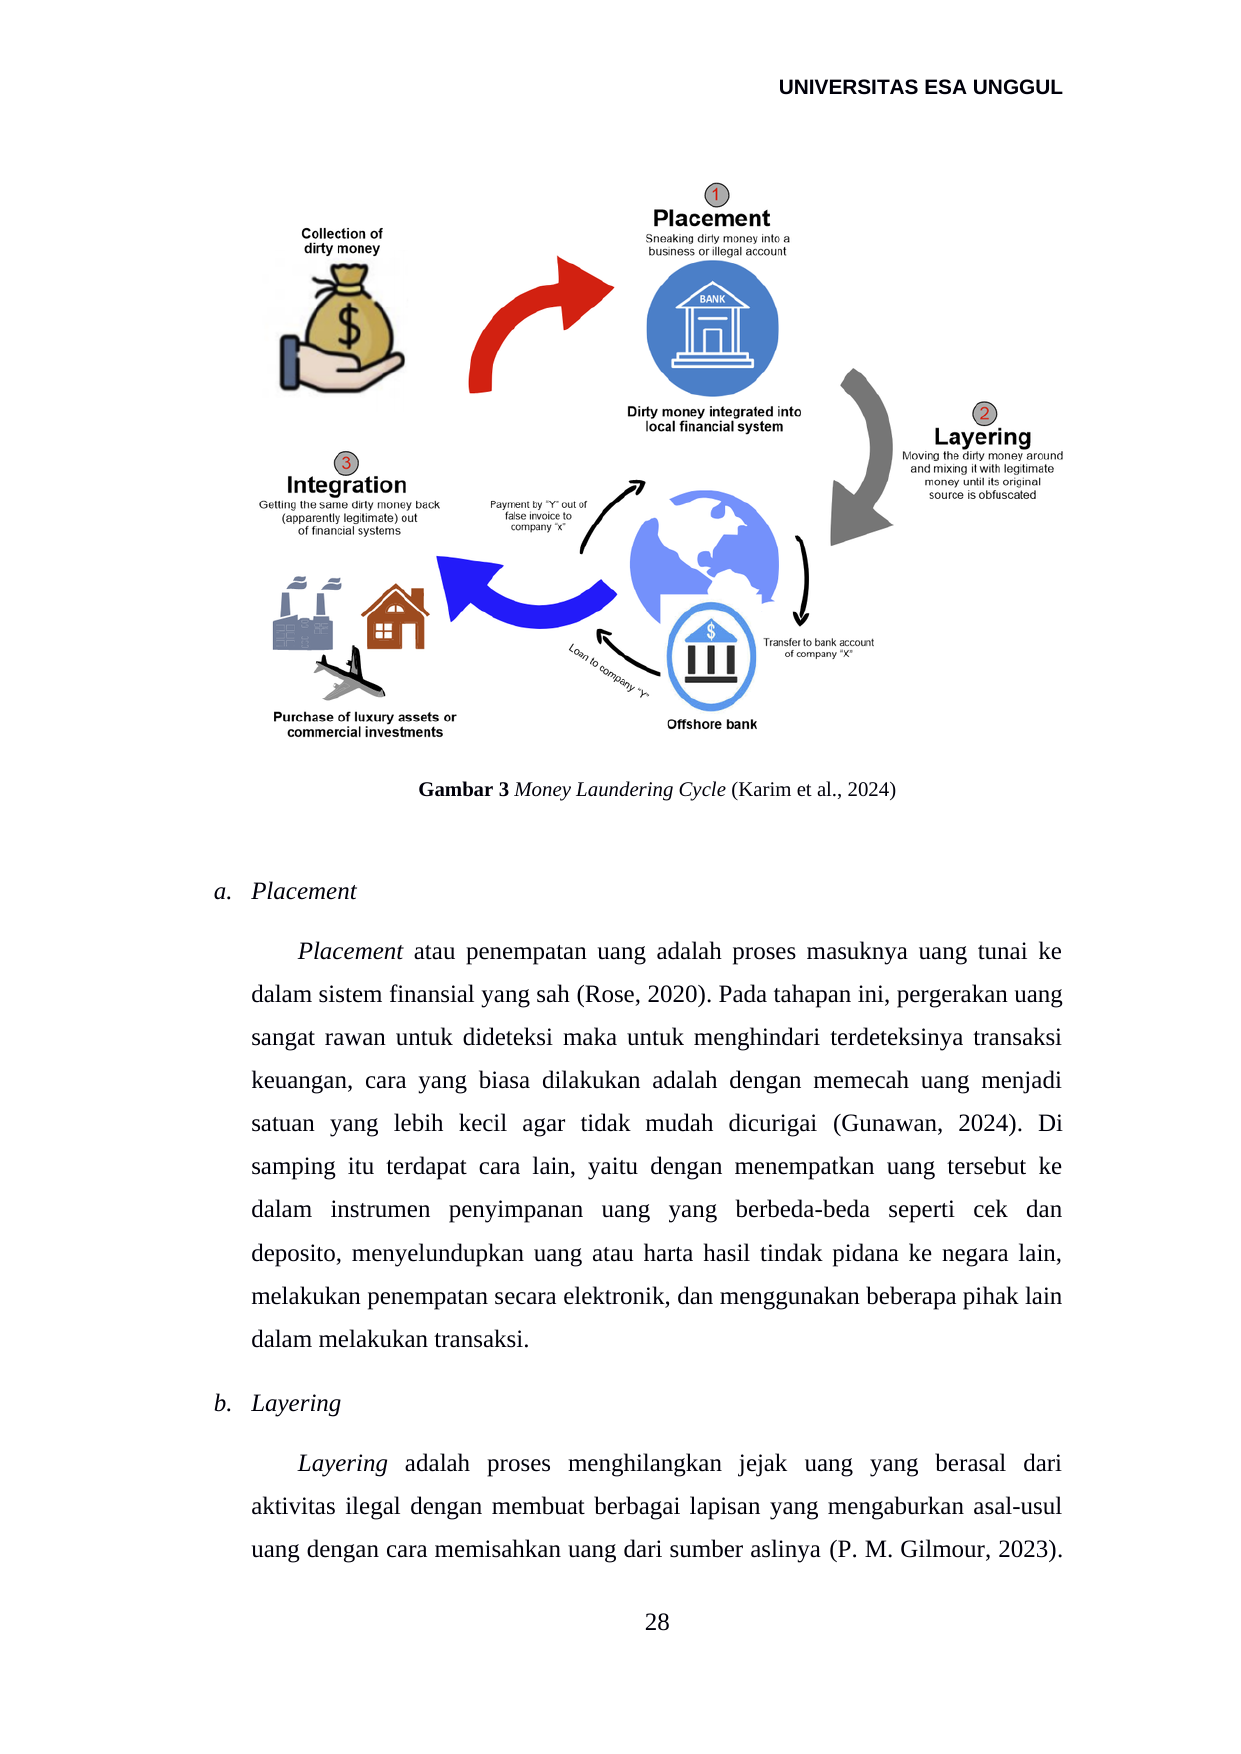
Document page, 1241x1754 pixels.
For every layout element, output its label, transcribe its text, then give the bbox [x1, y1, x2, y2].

text Gambar 3 Money Laundering Cycle (Karim et al., 2024) [251, 777, 1063, 801]
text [251, 1448, 1063, 1563]
picture [251, 177, 1063, 742]
list Placement [213, 876, 1063, 905]
text Placement atau penempatan uang adalah proses masuknya uang tunai ke dalam sistem finansial yang sah (Rose, 2020). Pada tahapan ini, pergerakan uang sangat rawan untuk dideteksi maka untuk menghindari terdeteksinya transaksi keuangan, cara yang biasa dilakukan adalah dengan memecah uang menjadi satuan yang lebih kecil agar tidak mudah dicurigai (Gunawan, 2024). Di samping itu terdapat cara lain, yaitu dengan menempatkan uang tersebut ke dalam instrumen penyimpanan uang yang berbeda-beda seperti cek dan deposito, menyelundupkan uang atau harta hasil tindak pidana ke negara lain, melakukan penempatan secara elektronik, dan menggunakan beberapa pihak lain dalam melakukan transaksi. [251, 936, 1063, 1353]
list Layering [213, 1388, 1063, 1417]
